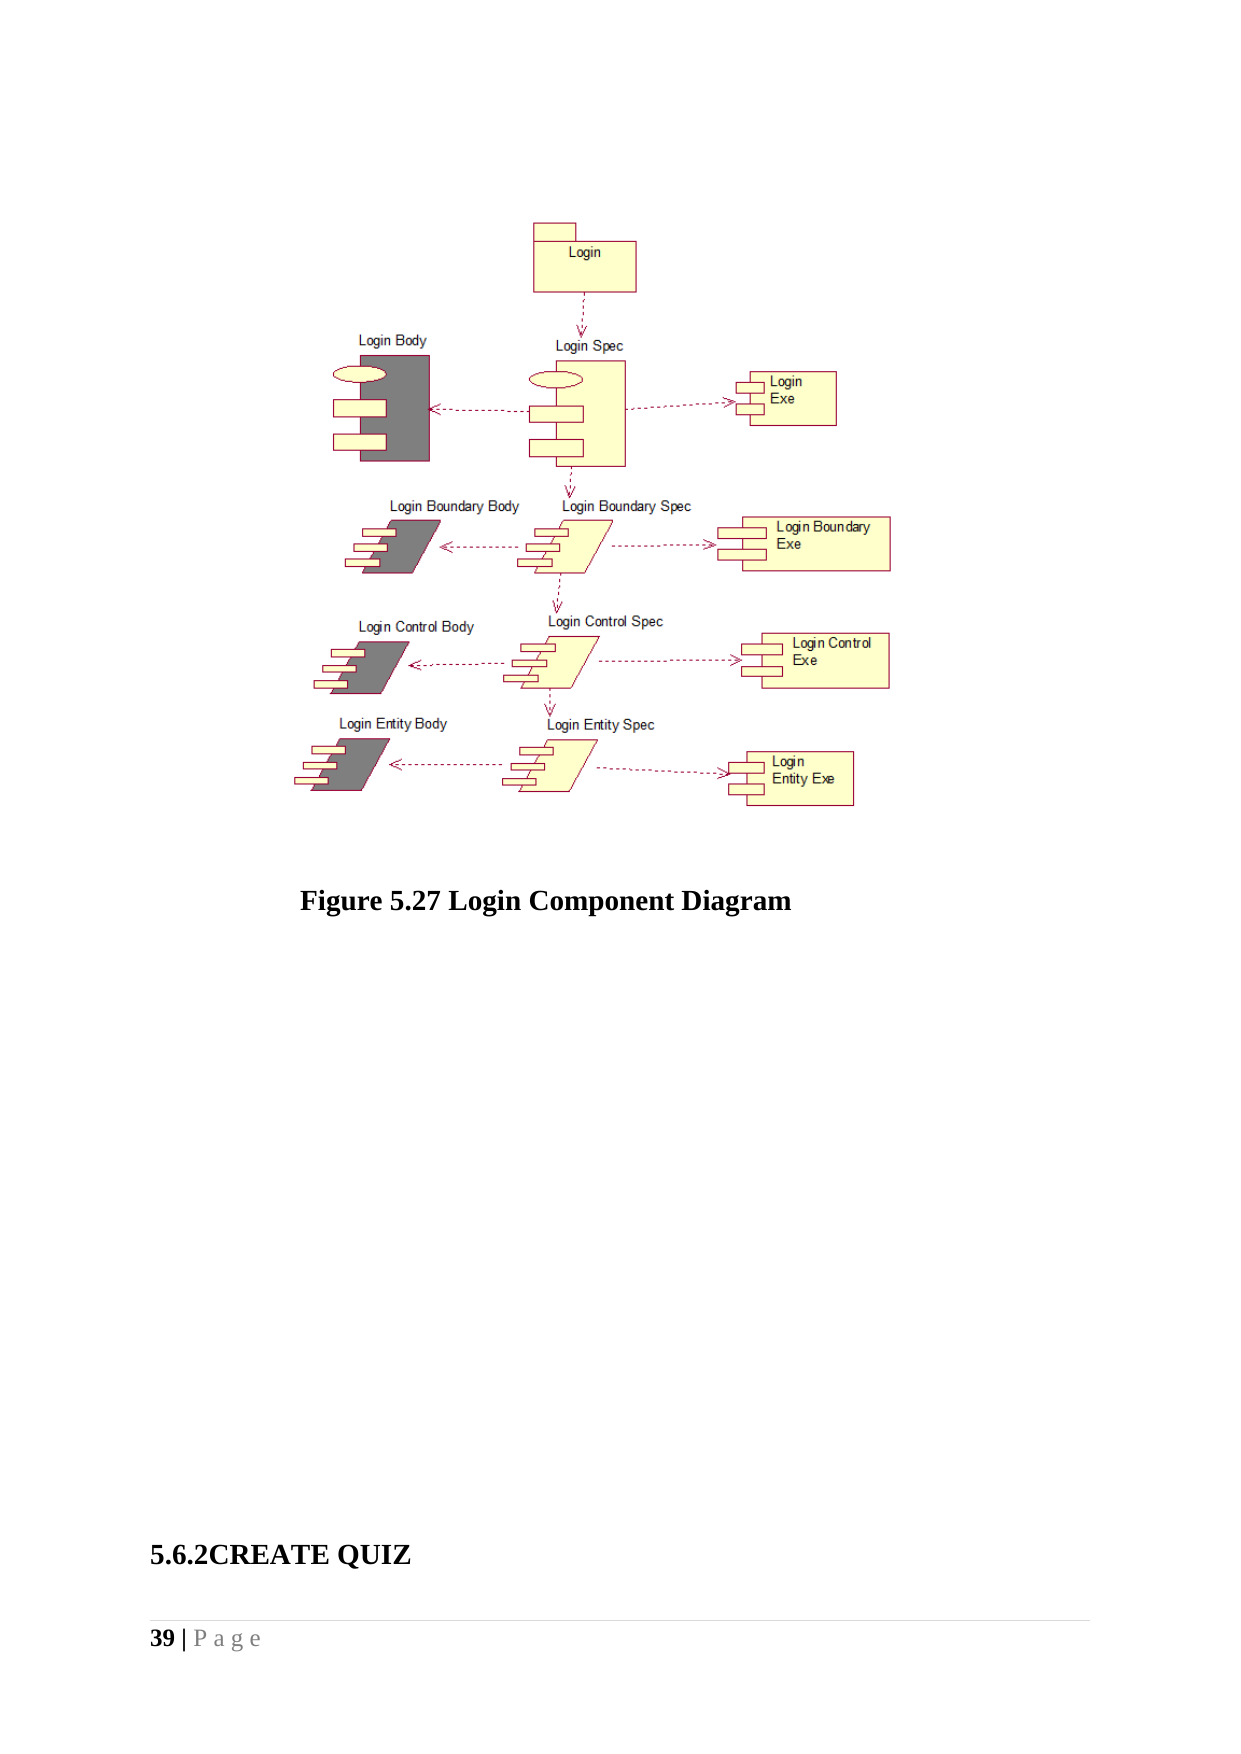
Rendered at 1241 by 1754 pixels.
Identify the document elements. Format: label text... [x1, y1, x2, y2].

picture [150, 200, 1091, 819]
text Figure 5.27 Login Component Diagram [225, 883, 1090, 917]
text 5.6.2CREATE QUIZ [150, 1537, 1090, 1571]
